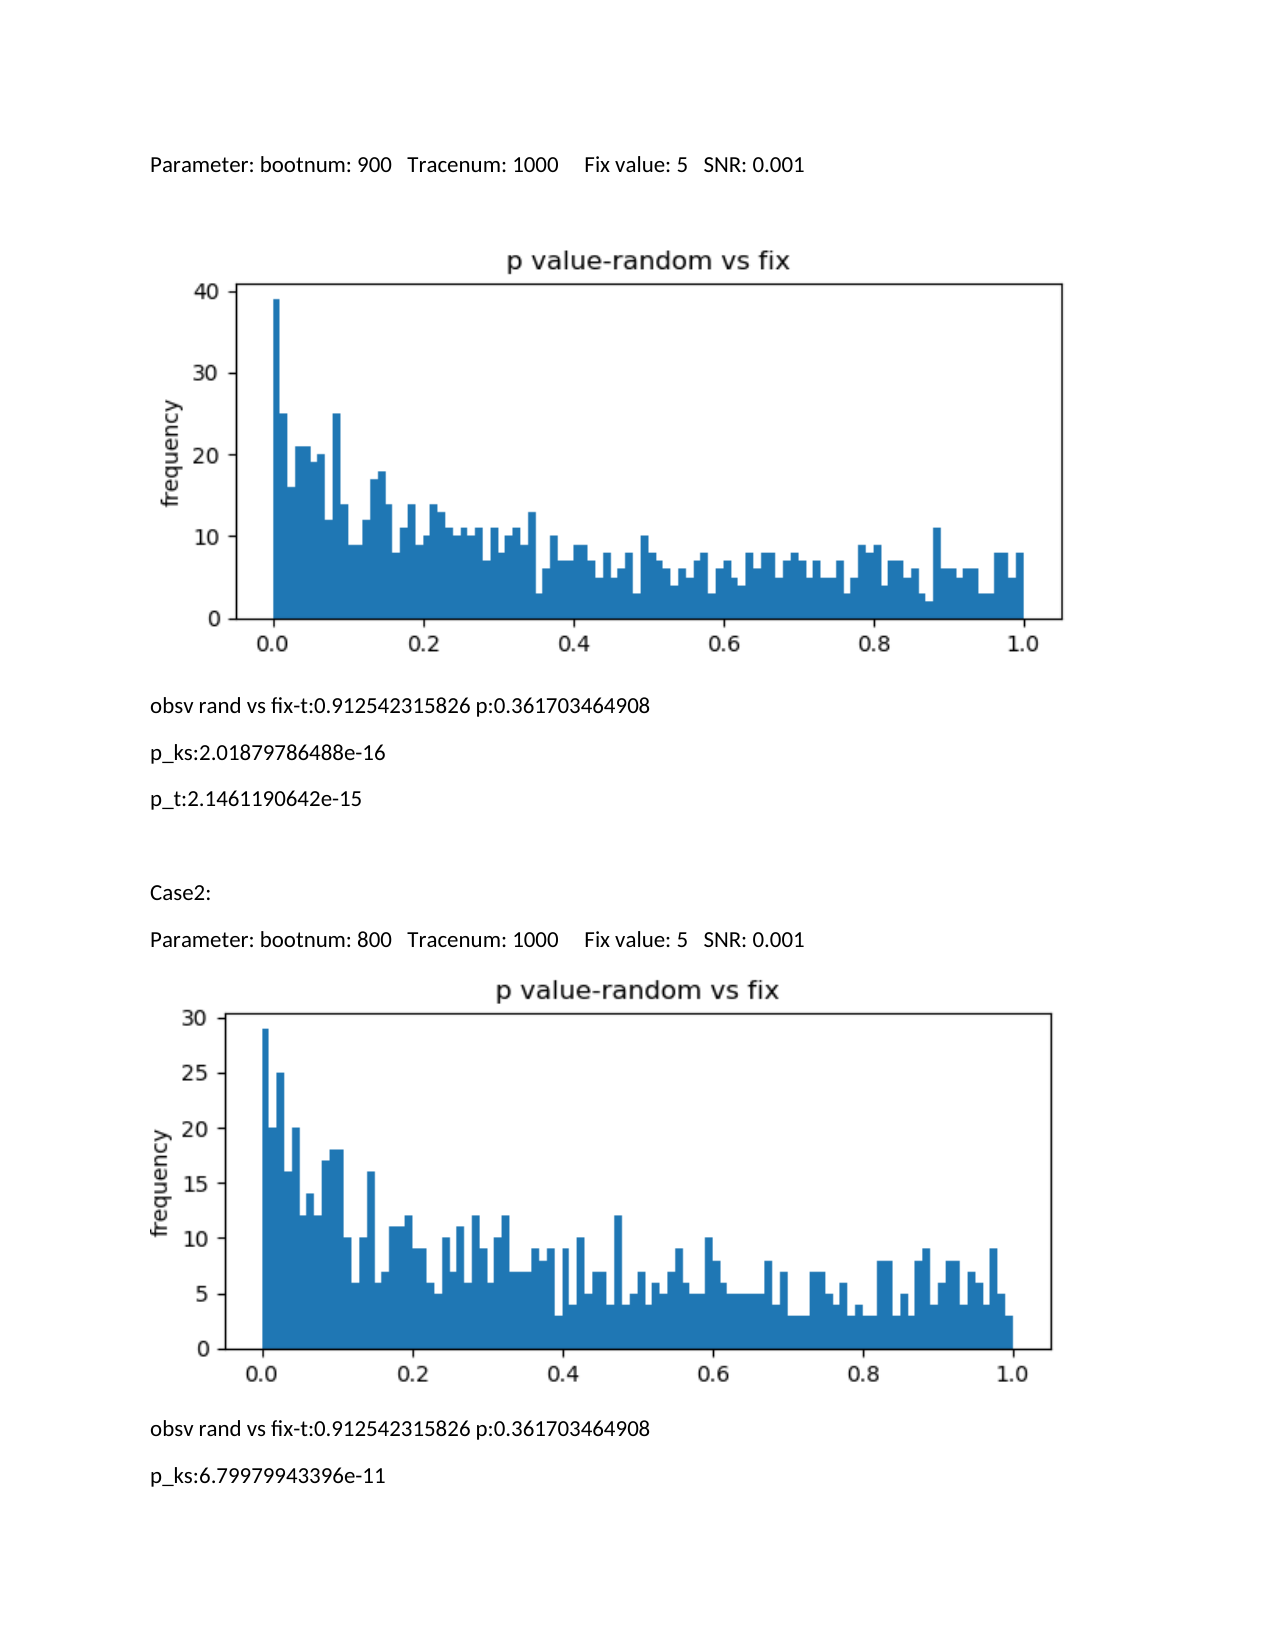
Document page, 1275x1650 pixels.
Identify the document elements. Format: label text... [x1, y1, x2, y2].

text obsv rand vs fix-t:0.912542315826 p:0.361703464908 [150, 691, 1125, 719]
text p_ks:6.79979943396e-11 [150, 1461, 1125, 1489]
text p_ks:2.01879786488e-16 [150, 738, 1125, 766]
text Case2: [150, 878, 1125, 906]
picture [150, 243, 1085, 672]
text p_t:2.1461190642e-15 [150, 784, 1125, 812]
text Parameter: bootnum: 900 Tracenum: 1000 Fix value: 5 SNR: 0.001 [150, 150, 1125, 178]
text obsv rand vs fix-t:0.912542315826 p:0.361703464908 [150, 1414, 1125, 1442]
text Parameter: bootnum: 800 Tracenum: 1000 Fix value: 5 SNR: 0.001 [150, 925, 1125, 953]
picture [150, 972, 1068, 1396]
